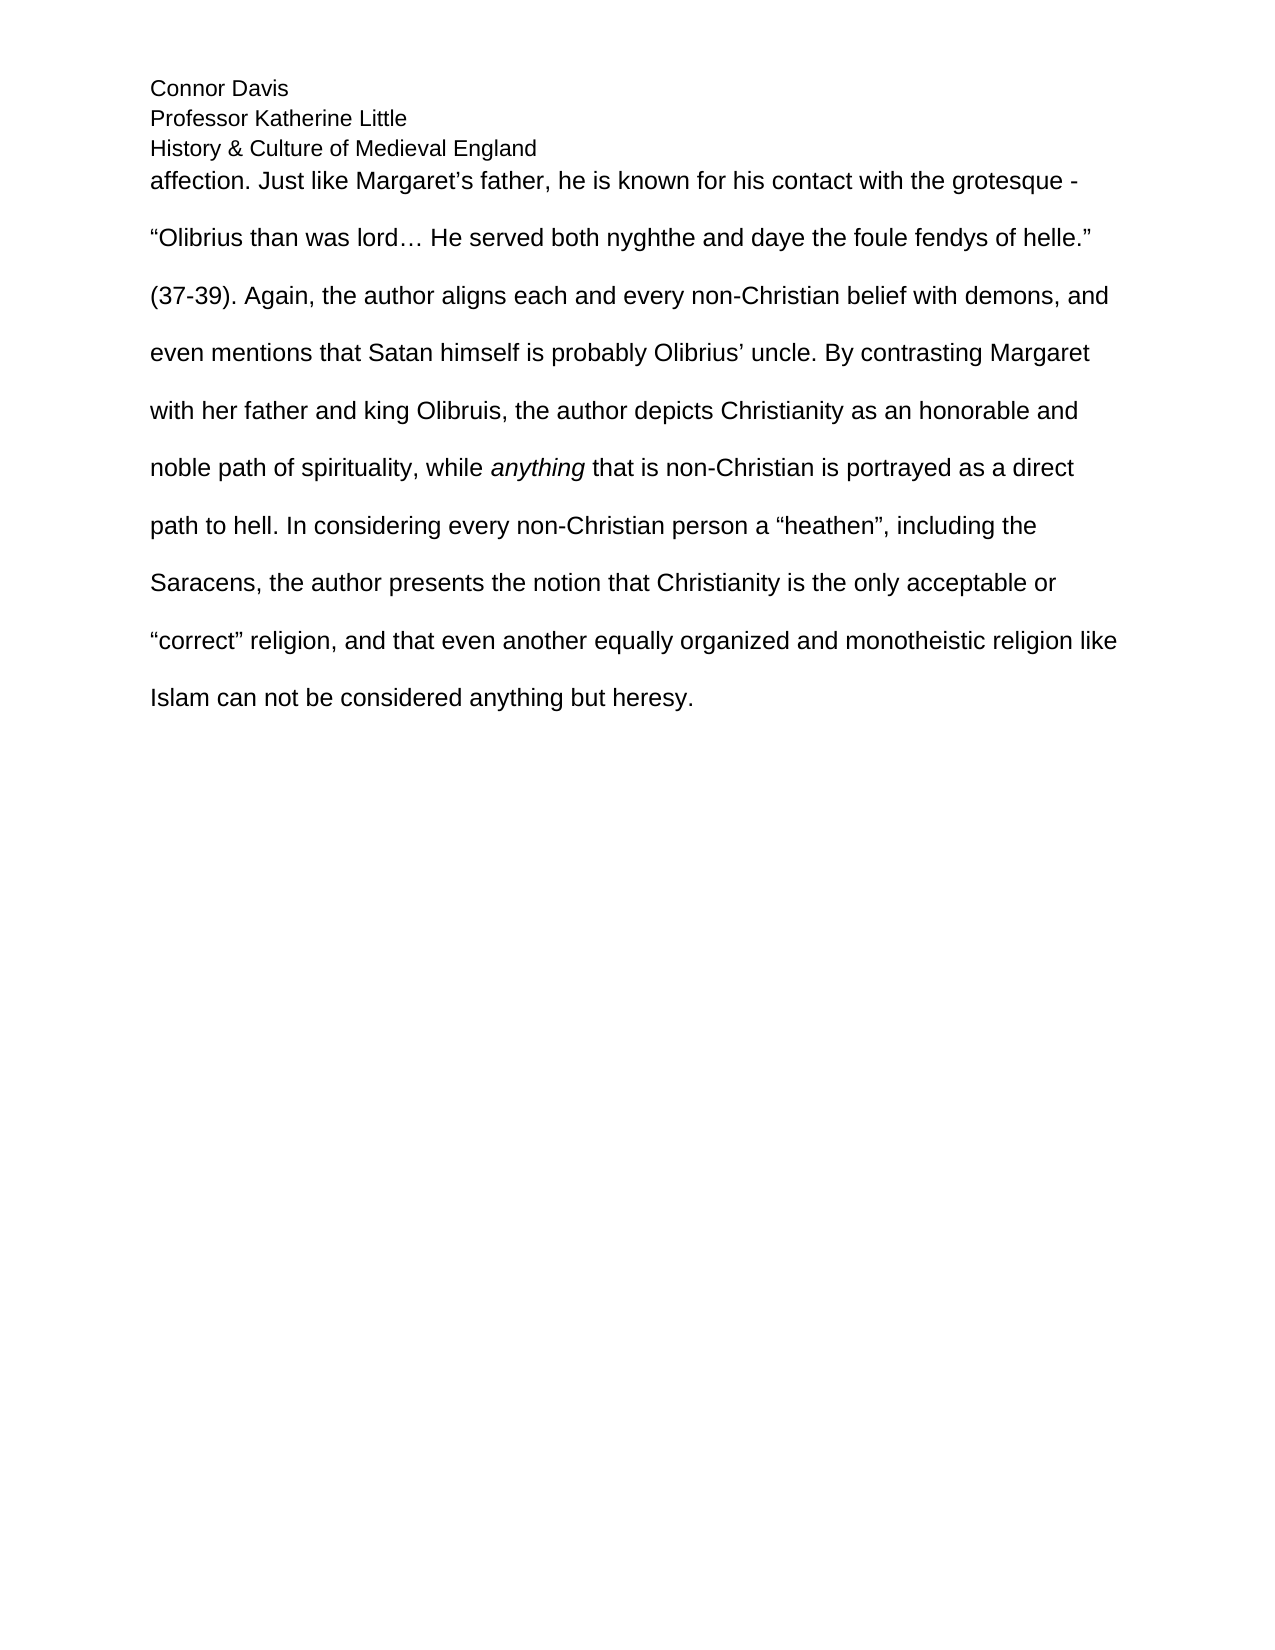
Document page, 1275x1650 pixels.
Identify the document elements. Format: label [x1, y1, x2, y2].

text [150, 166, 1125, 712]
